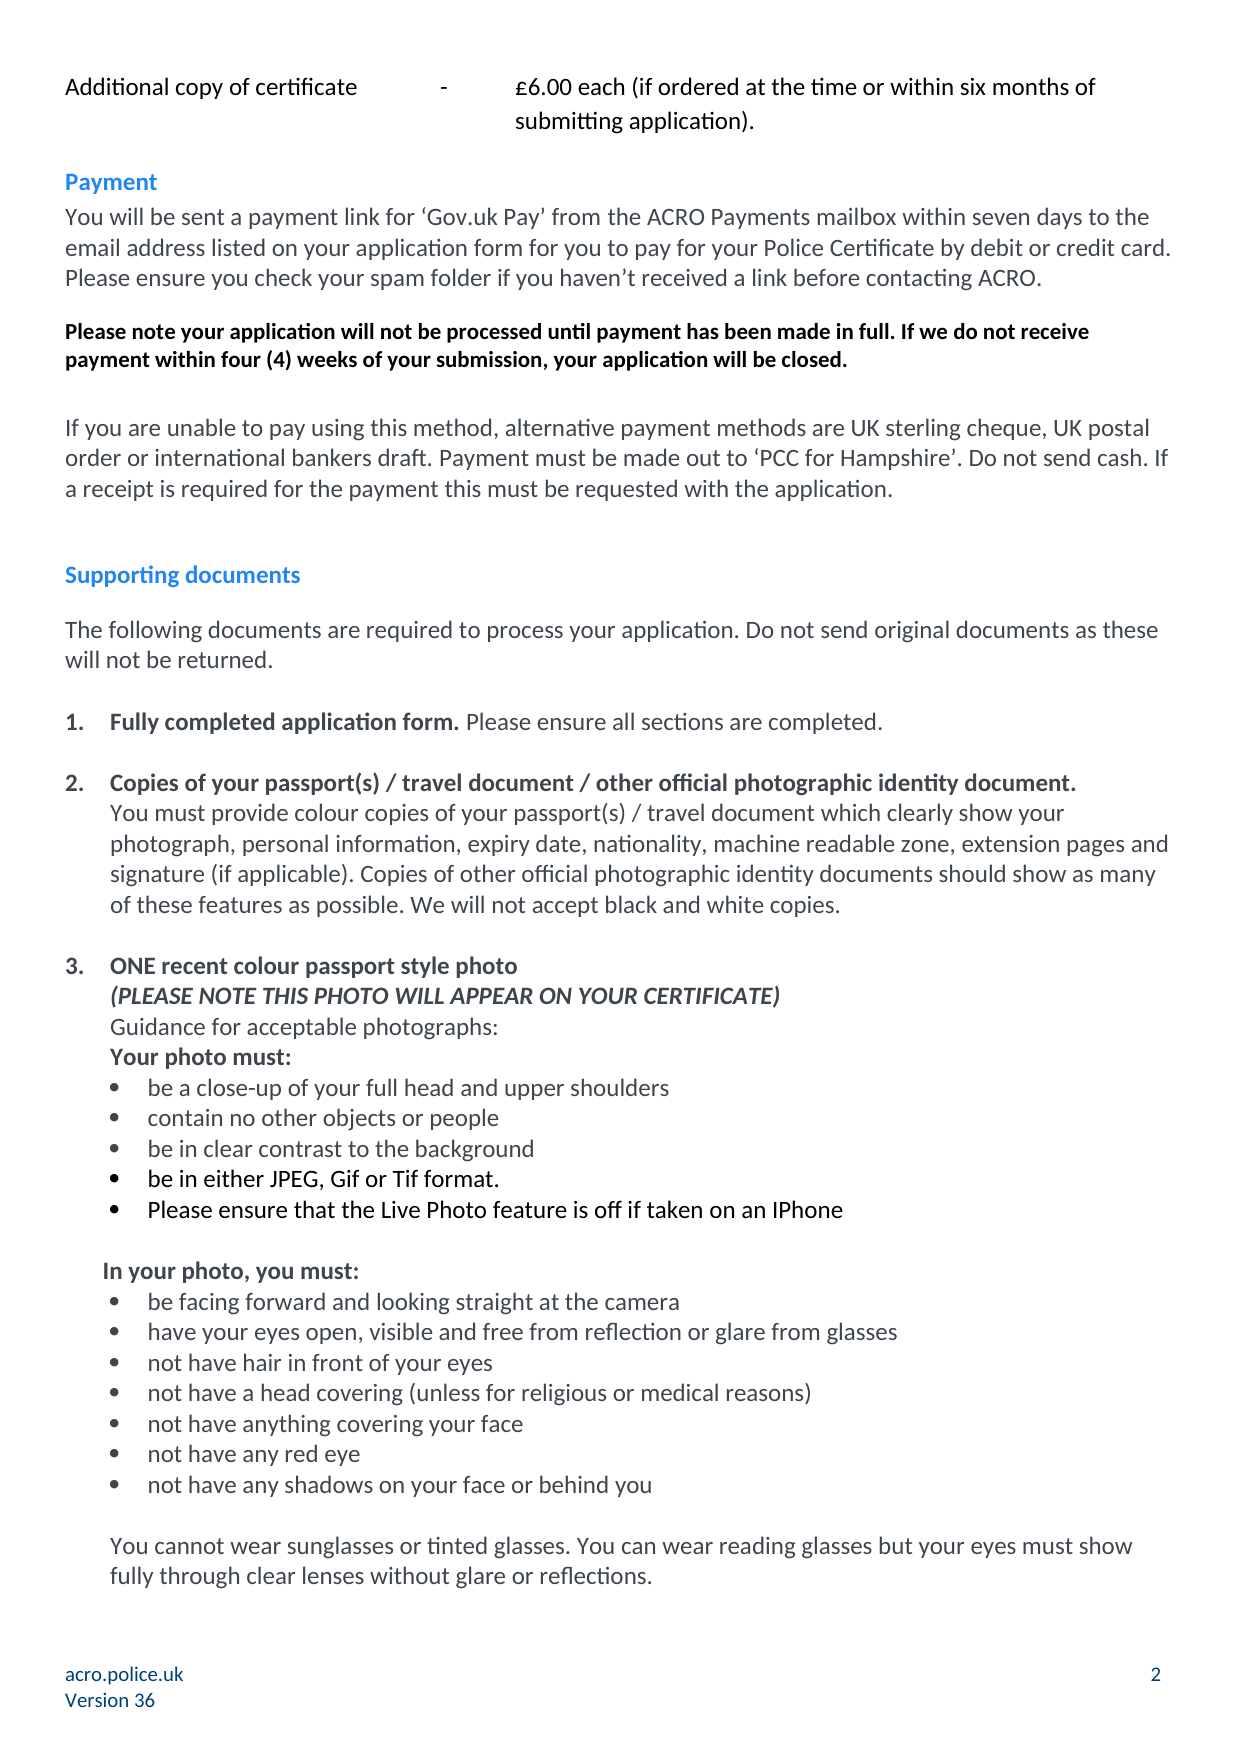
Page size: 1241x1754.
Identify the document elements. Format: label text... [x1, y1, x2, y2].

list You cannot wear sunglasses or tinted glasses. You can wear reading glasses but your eyes must show fully through clear lenses without glare or reflections. [110, 1530, 1175, 1591]
list be facing forward and looking straight at the camera [110, 1286, 1175, 1316]
list be in clear contrast to the background [110, 1133, 1175, 1163]
text The following documents are required to process your application. Do not send original documents as these will not be returned. [65, 614, 1175, 675]
list have your eyes open, visible and free from reflection or glare from glasses [110, 1316, 1175, 1347]
list not have a head covering (unless for religious or medical reasons) [110, 1377, 1175, 1408]
list not have any shadows on your face or behind you [110, 1469, 1175, 1499]
list not have anything covering your face [110, 1408, 1175, 1438]
list In your photo, you must: [102, 1255, 1175, 1286]
text Please note your application will not be processed until payment has been made in full. If we do not receive payment within four (4) weeks of your submission, your application will be closed. [65, 317, 1175, 373]
list not have any red eye [110, 1438, 1175, 1469]
subtitle Supporting documents [65, 559, 1175, 590]
list Copies of your passport(s) / travel document / other official photographic identity document. [65, 767, 1175, 797]
list ONE recent colour passport style photo [65, 950, 1175, 980]
text You must provide colour copies of your passport(s) / travel document which clearly show your photograph, personal information, expiry date, nationality, machine readable zone, extension pages and signature (if applicable). Copies of other official photographic identity documents should show as many of these features as possible. We will not accept black and white copies. [110, 797, 1175, 919]
subtitle submitting application). [440, 106, 1175, 136]
list not have hair in front of your eyes [110, 1347, 1175, 1377]
list be a close-up of your full head and upper shoulders [110, 1072, 1175, 1102]
list Please ensure that the Live Photo feature is off if taken on an IPhone [110, 1194, 1175, 1224]
subtitle You will be sent a payment link for ‘Gov.uk Pay’ from the ACRO Payments mailbox within seven days to the email address listed on your application form for you to pay for your Police Certificate by debit or credit card. Please ensure you check your spam folder if you haven’t received a link before contacting ACRO. [65, 201, 1175, 293]
subtitle If you are unable to pay using this method, alternative payment methods are UK sterling cheque, UK postal order or international bankers draft. Payment must be made out to ‘PCC for Hampshire’. Do not send cash. If a receipt is required for the payment this must be requested with the application. [65, 412, 1175, 503]
list Guidance for acceptable photographs: [65, 1011, 1175, 1041]
list contain no other objects or people [110, 1102, 1175, 1133]
list be in either JPEG, Gif or Tif format. [110, 1163, 1175, 1194]
list (PLEASE NOTE THIS PHOTO WILL APPEAR ON YOUR CERTIFICATE) [110, 980, 1175, 1011]
subtitle Additional copy of certificate - £6.00 each (if ordered at the time or within six months of [65, 71, 1175, 101]
list Fully completed application form. Please ensure all sections are completed. [65, 706, 1175, 736]
text Payment [65, 167, 1175, 197]
list Your photo must: [110, 1041, 1175, 1072]
